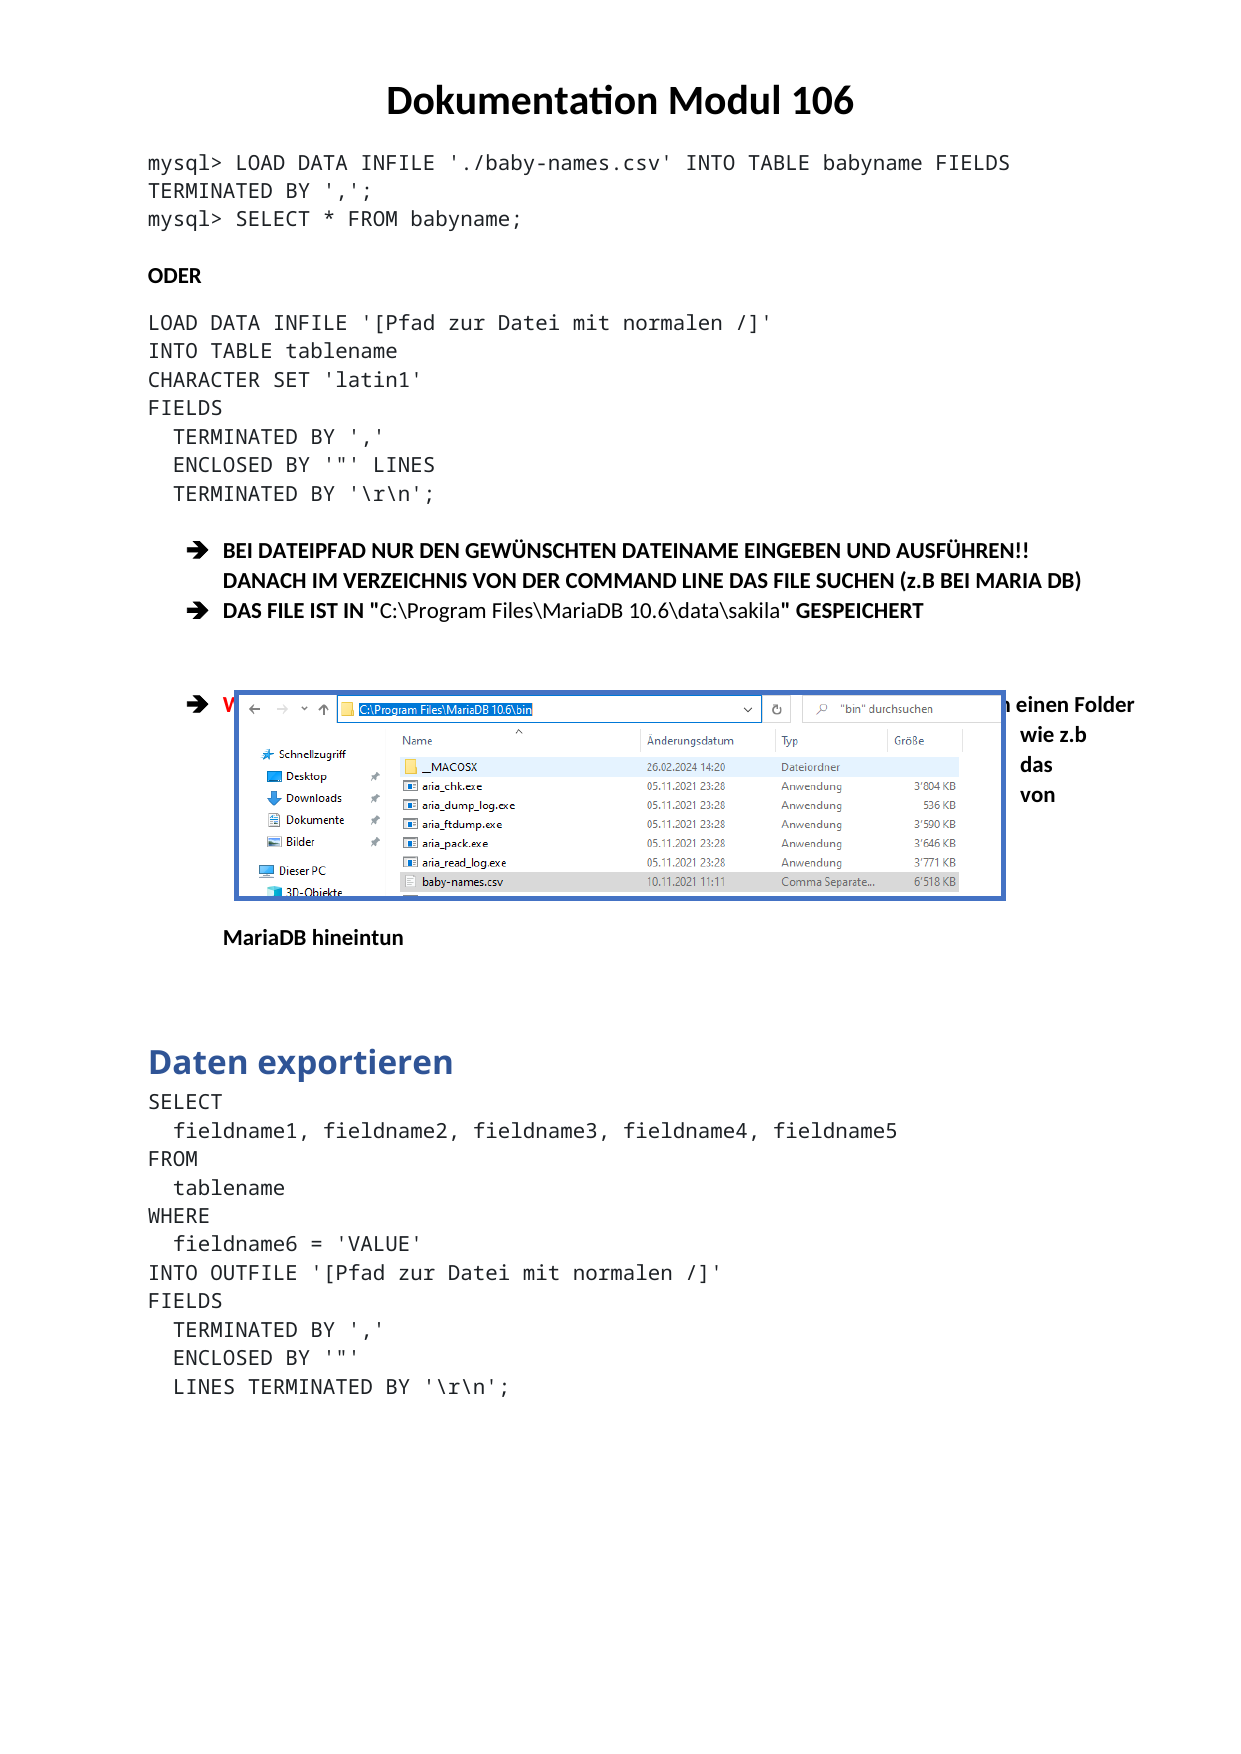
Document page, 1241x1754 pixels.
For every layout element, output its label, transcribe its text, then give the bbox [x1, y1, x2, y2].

text FIELDS [148, 393, 1093, 422]
text SELECT fieldname1, fieldname2, fieldname3, fieldname4, fieldname5 FROM tablename WHERE fieldname6 = 'VALUE' INTO OUTFILE '[Pfad zur Datei mit normalen /]' FIELDS TERMINATED BY ',' ENCLOSED BY '"' LINES TERMINATED BY '\r\n'; [148, 1087, 1093, 1400]
text TERMINATED BY ',' [148, 422, 1093, 450]
text ENCLOSED BY '"' LINES [148, 450, 1093, 479]
text ODER [148, 261, 1093, 289]
text TERMINATED BY '\r\n'; [148, 479, 1093, 507]
picture [239, 695, 1001, 896]
text LOAD DATA INFILE '[Pfad zur Datei mit normalen /]' INTO TABLE tablename [148, 308, 1093, 365]
list BEI DATEIPFAD NUR DEN GEWÜNSCHTEN DATEINAME EINGEBEN UND AUSFÜHREN!! DANACH IM VERZEICHNIS VON DER COMMAND LINE DAS FILE SUCHEN (z.B BEI MARIA DB) [185, 536, 1093, 594]
subtitle Daten exportieren [148, 1038, 1093, 1084]
text mysql> SELECT * FROM babyname; [148, 204, 1093, 233]
text mysql> LOAD DATA INFILE './baby-names.csv' INTO TABLE babyname FIELDS TERMINATED BY ','; [148, 148, 1093, 204]
list DAS FILE IST IN "C:\Program Files\MariaDB 10.6\data\sakila" GESPEICHERT [185, 596, 1093, 624]
text CHARACTER SET 'latin1' [148, 365, 1093, 393]
